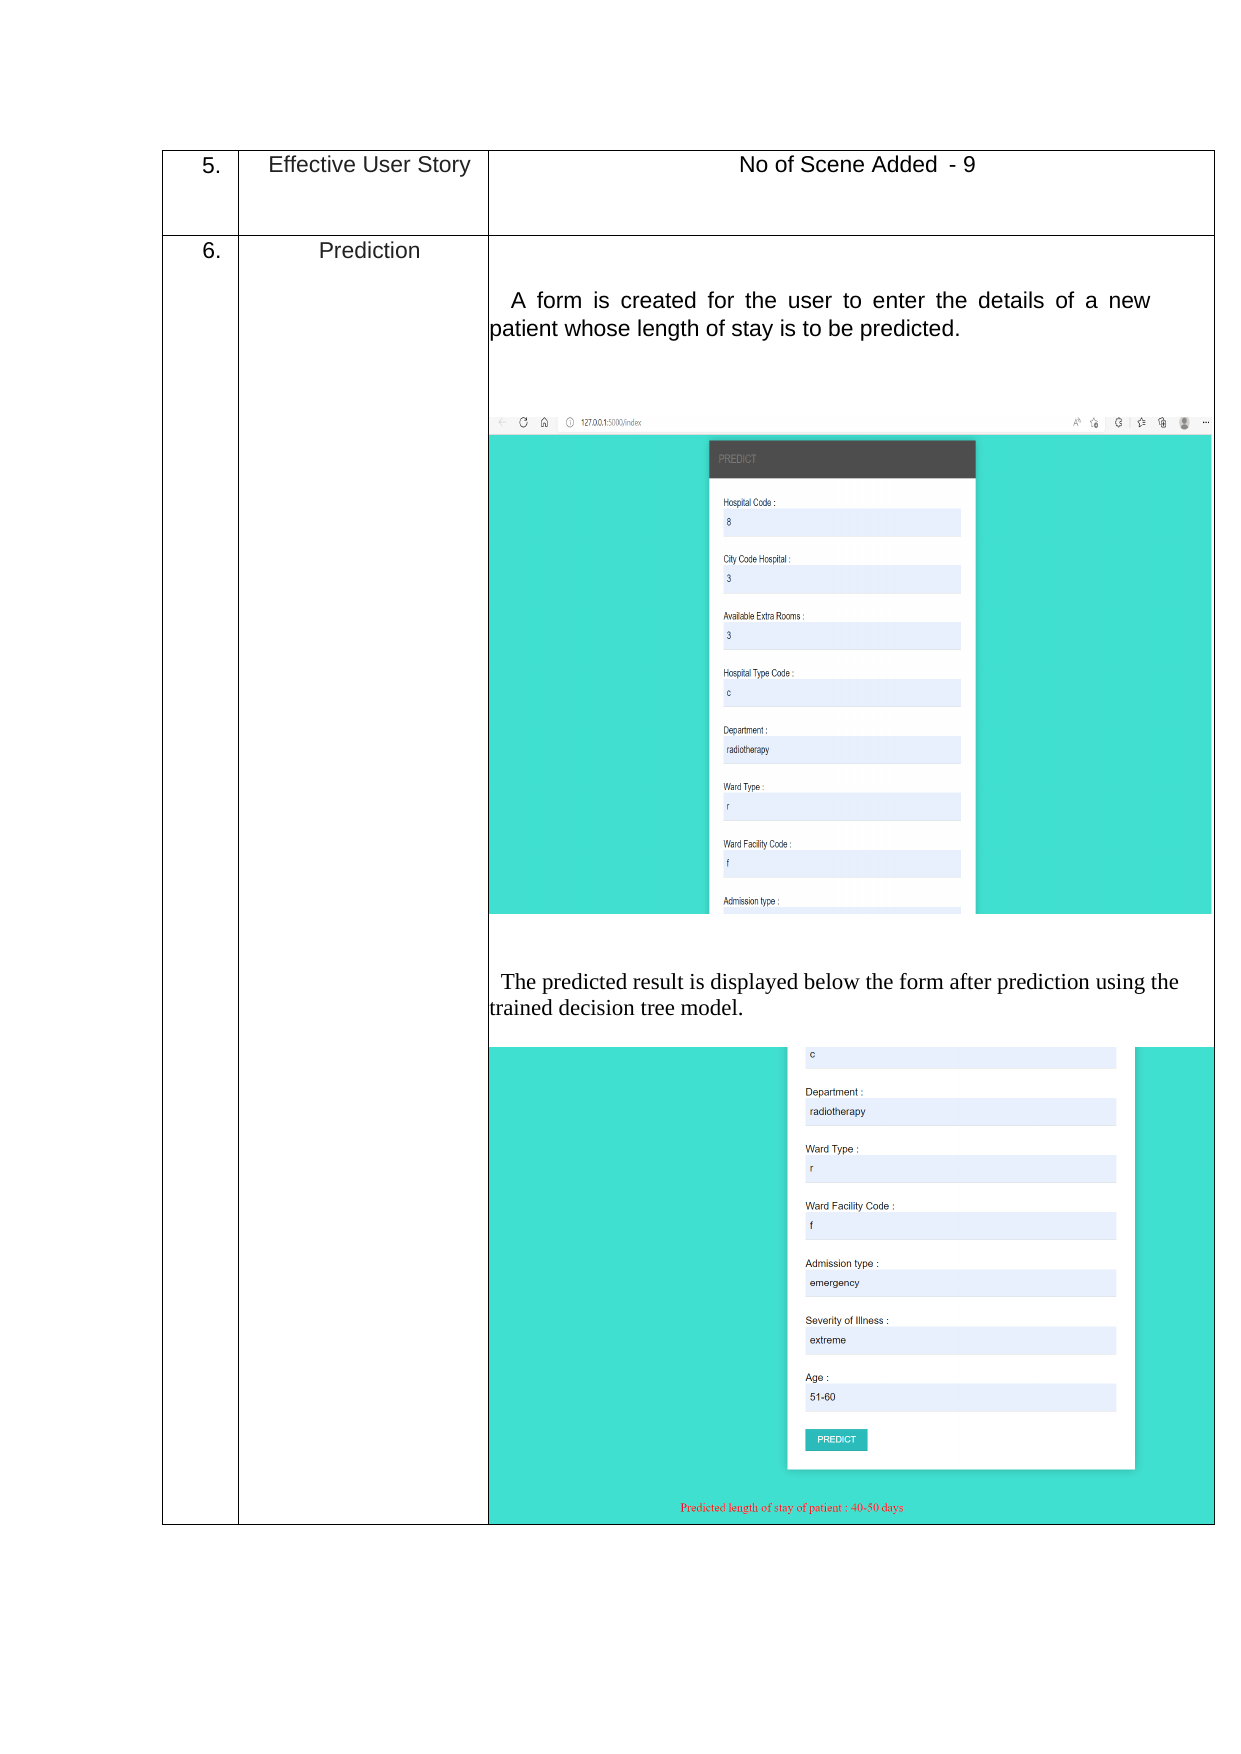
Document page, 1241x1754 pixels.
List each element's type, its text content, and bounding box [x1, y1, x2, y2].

table_cell 6. [163, 236, 238, 1524]
picture [489, 1047, 1215, 1524]
table_header No of Scene Added - 9 [489, 151, 1214, 235]
table_header 5. [163, 151, 238, 235]
table_cell A form is created for the user to enter the details of a new patient whose length of stay is to be predicted. The predicted result is displayed below the form after prediction using the trained decision tree model. [489, 236, 1214, 1047]
picture [489, 417, 1212, 914]
table_header Effective User Story [239, 151, 488, 235]
table_cell Prediction [239, 236, 488, 1524]
